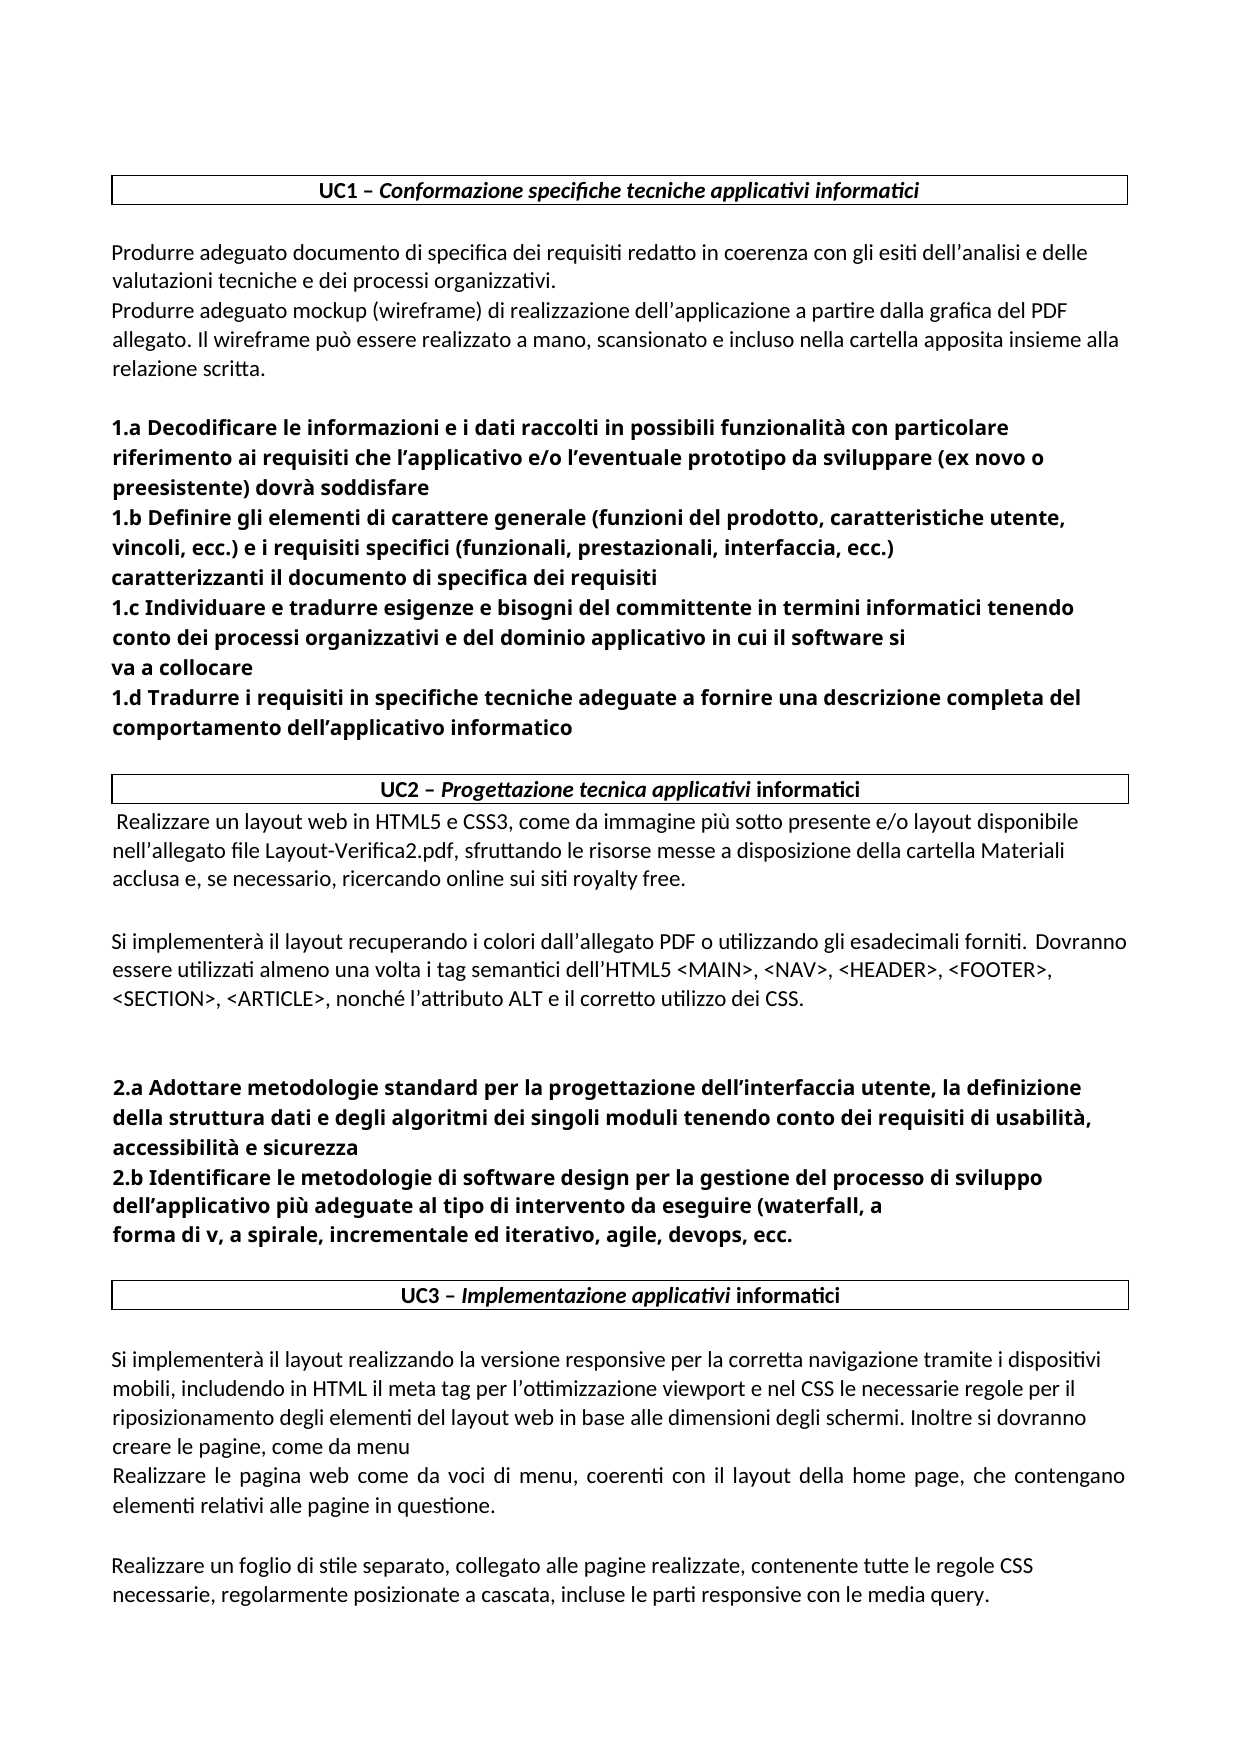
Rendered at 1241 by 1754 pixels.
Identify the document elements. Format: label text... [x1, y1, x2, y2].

text 2.b Identificare le metodologie di software design per la gestione del processo di sviluppo dell’applicativo più adeguate al tipo di intervento da eseguire (waterfall, a [112, 1163, 1134, 1220]
text forma di v, a spirale, incrementale ed iterativo, agile, devops, ecc. [112, 1220, 1134, 1248]
text Produrre adeguato documento di specifica dei requisiti redatto in coerenza con gli esiti dell’analisi e delle valutazioni tecniche e dei processi organizzativi. [111, 238, 1134, 295]
text 1.d Tradurre i requisiti in specifiche tecniche adeguate a fornire una descrizione completa del comportamento dell’applicativo informatico [111, 683, 1134, 741]
text 1.a Decodificare le informazioni e i dati raccolti in possibili funzionalità con particolare riferimento ai requisiti che l’applicativo e/o l’eventuale prototipo da sviluppare (ex novo o preesistente) dovrà soddisfare [111, 413, 1134, 501]
text va a collocare [111, 653, 1134, 681]
text Realizzare un foglio di stile separato, collegato alle pagine realizzate, contenente tutte le regole CSS necessarie, regolarmente posizionate a cascata, incluse le parti responsive con le media query. [111, 1551, 1134, 1608]
text caratterizzanti il documento di specifica dei requisiti [111, 563, 1134, 591]
text Si implementerà il layout realizzando la versione responsive per la corretta navigazione tramite i dispositivi mobili, includendo in HTML il meta tag per l’ottimizzazione viewport e nel CSS le necessarie regole per il riposizionamento degli elementi del layout web in base alle dimensioni degli schermi. Inoltre si dovranno creare le pagine, come da menu [111, 1345, 1134, 1460]
text Produrre adeguato mockup (wireframe) di realizzazione dell’applicazione a partire dalla grafica del PDF allegato. Il wireframe può essere realizzato a mano, scansionato e incluso nella cartella apposita insieme alla relazione scritta. [111, 296, 1134, 382]
subtitle UC1 – Conformazione specifiche tecniche applicativi informatici [113, 176, 1127, 204]
text Realizzare le pagina web come da voci di menu, coerenti con il layout della home page, che contengano elementi relativi alle pagine in questione. [112, 1461, 1127, 1519]
text Si implementerà il layout recuperando i colori dall’allegato PDF o utilizzando gli esadecimali forniti. Dovranno essere utilizzati almeno una volta i tag semantici dell’HTML5 <MAIN>, <NAV>, <HEADER>, <FOOTER>, <SECTION>, <ARTICLE>, nonché l’attributo ALT e il corretto utilizzo dei CSS. [111, 927, 1134, 1012]
subtitle UC2 – Progettazione tecnica applicativi informatici [113, 775, 1128, 803]
text 1.c Individuare e tradurre esigenze e bisogni del committente in termini informatici tenendo conto dei processi organizzativi e del dominio applicativo in cui il software si [111, 593, 1134, 651]
text Realizzare un layout web in HTML5 e CSS3, come da immagine più sotto presente e/o layout disponibile nell’allegato file Layout-Verifica2.pdf, sfruttando le risorse messe a disposizione della cartella Materiali acclusa e, se necessario, ricercando online sui siti royalty free. [111, 807, 1134, 893]
text 2.a Adottare metodologie standard per la progettazione dell’interfaccia utente, la definizione della struttura dati e degli algoritmi dei singoli moduli tenendo conto dei requisiti di usabilità, accessibilità e sicurezza [112, 1073, 1134, 1162]
subtitle UC3 – Implementazione applicativi informatici [113, 1281, 1128, 1309]
text 1.b Definire gli elementi di carattere generale (funzioni del prodotto, caratteristiche utente, vincoli, ecc.) e i requisiti specifici (funzionali, prestazionali, interfaccia, ecc.) [111, 503, 1134, 561]
